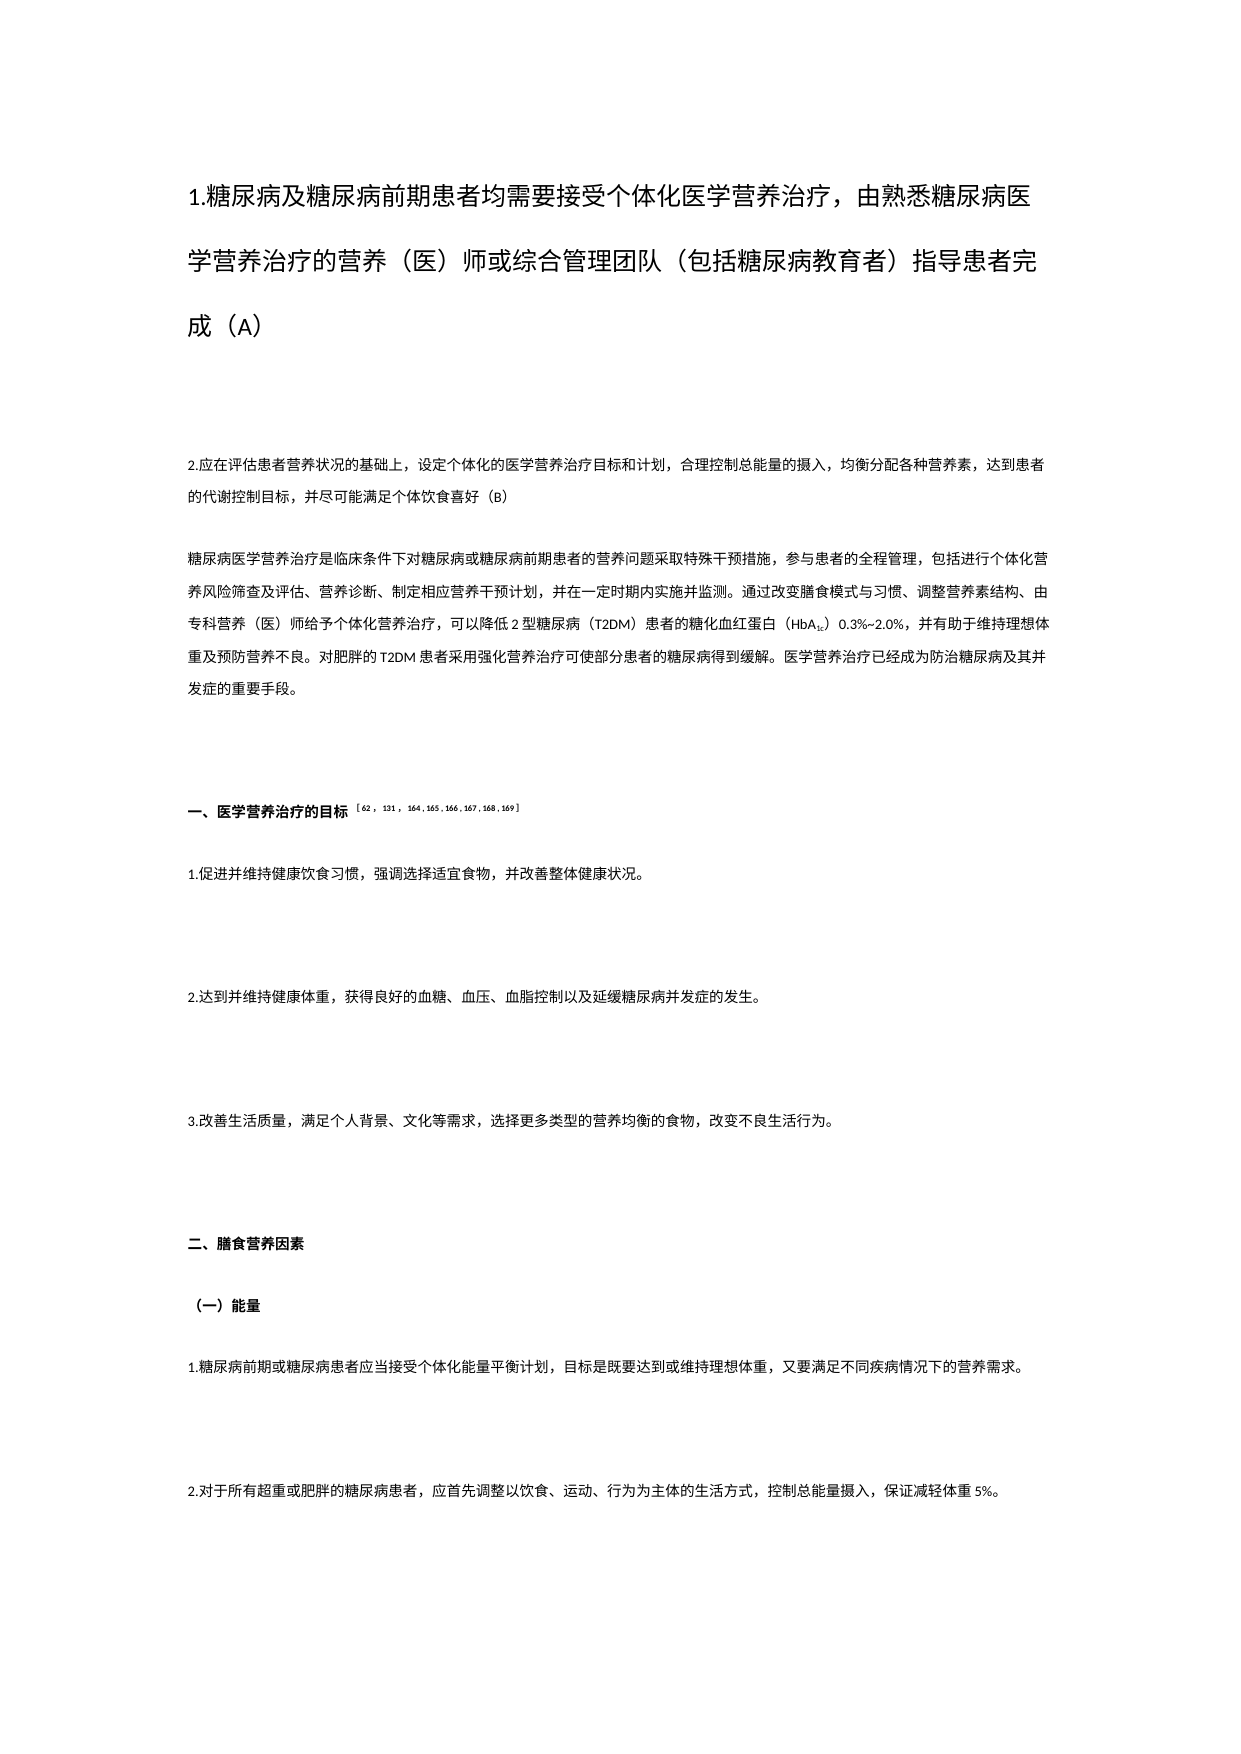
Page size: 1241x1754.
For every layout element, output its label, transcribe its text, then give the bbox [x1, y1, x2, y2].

text 2.达到并维持健康体重，获得良好的血糖、血压、血脂控制以及延缓糖尿病并发症的发生。 [187, 980, 1053, 1013]
text 1.糖尿病及糖尿病前期患者均需要接受个体化医学营养治疗，由熟悉糖尿病医学营养治疗的营养（医）师或综合管理团队（包括糖尿病教育者）指导患者完成（A） [187, 162, 1053, 357]
text 2.应在评估患者营养状况的基础上，设定个体化的医学营养治疗目标和计划，合理控制总能量的摄入，均衡分配各种营养素，达到患者的代谢控制目标，并尽可能满足个体饮食喜好（B） [187, 448, 1053, 513]
text （一）能量 [187, 1289, 1053, 1321]
text 2.对于所有超重或肥胖的糖尿病患者，应首先调整以饮食、运动、行为为主体的生活方式，控制总能量摄入，保证减轻体重5%。 [187, 1474, 1053, 1506]
text 二、膳食营养因素 [187, 1227, 1053, 1259]
text 1.促进并维持健康饮食习惯，强调选择适宜食物，并改善整体健康状况。 [187, 857, 1053, 889]
text 3.改善生活质量，满足个人背景、文化等需求，选择更多类型的营养均衡的食物，改变不良生活行为。 [187, 1104, 1053, 1136]
text 一、医学营养治疗的目标 ［ 62 ， 131 ， 164 , 165 , 166 , 167 , 168 , 169 ］ [187, 795, 1053, 828]
text 糖尿病医学营养治疗是临床条件下对糖尿病或糖尿病前期患者的营养问题采取特殊干预措施，参与患者的全程管理，包括进行个体化营养风险筛查及评估、营养诊断、制定相应营养干预计划，并在一定时期内实施并监测。通过改变膳食模式与习惯、调整营养素结构、由专科营养（医）师给予个体化营养治疗，可以降低2型糖尿病（T2DM）患者的糖化血红蛋白（HbA1c）0.3%~2.0%，并有助于维持理想体重及预防营养不良。对肥胖的T2DM患者采用强化营养治疗可使部分患者的糖尿病得到缓解。医学营养治疗已经成为防治糖尿病及其并发症的重要手段。 [187, 542, 1053, 704]
text 1.糖尿病前期或糖尿病患者应当接受个体化能量平衡计划，目标是既要达到或维持理想体重，又要满足不同疾病情况下的营养需求。 [187, 1350, 1053, 1383]
